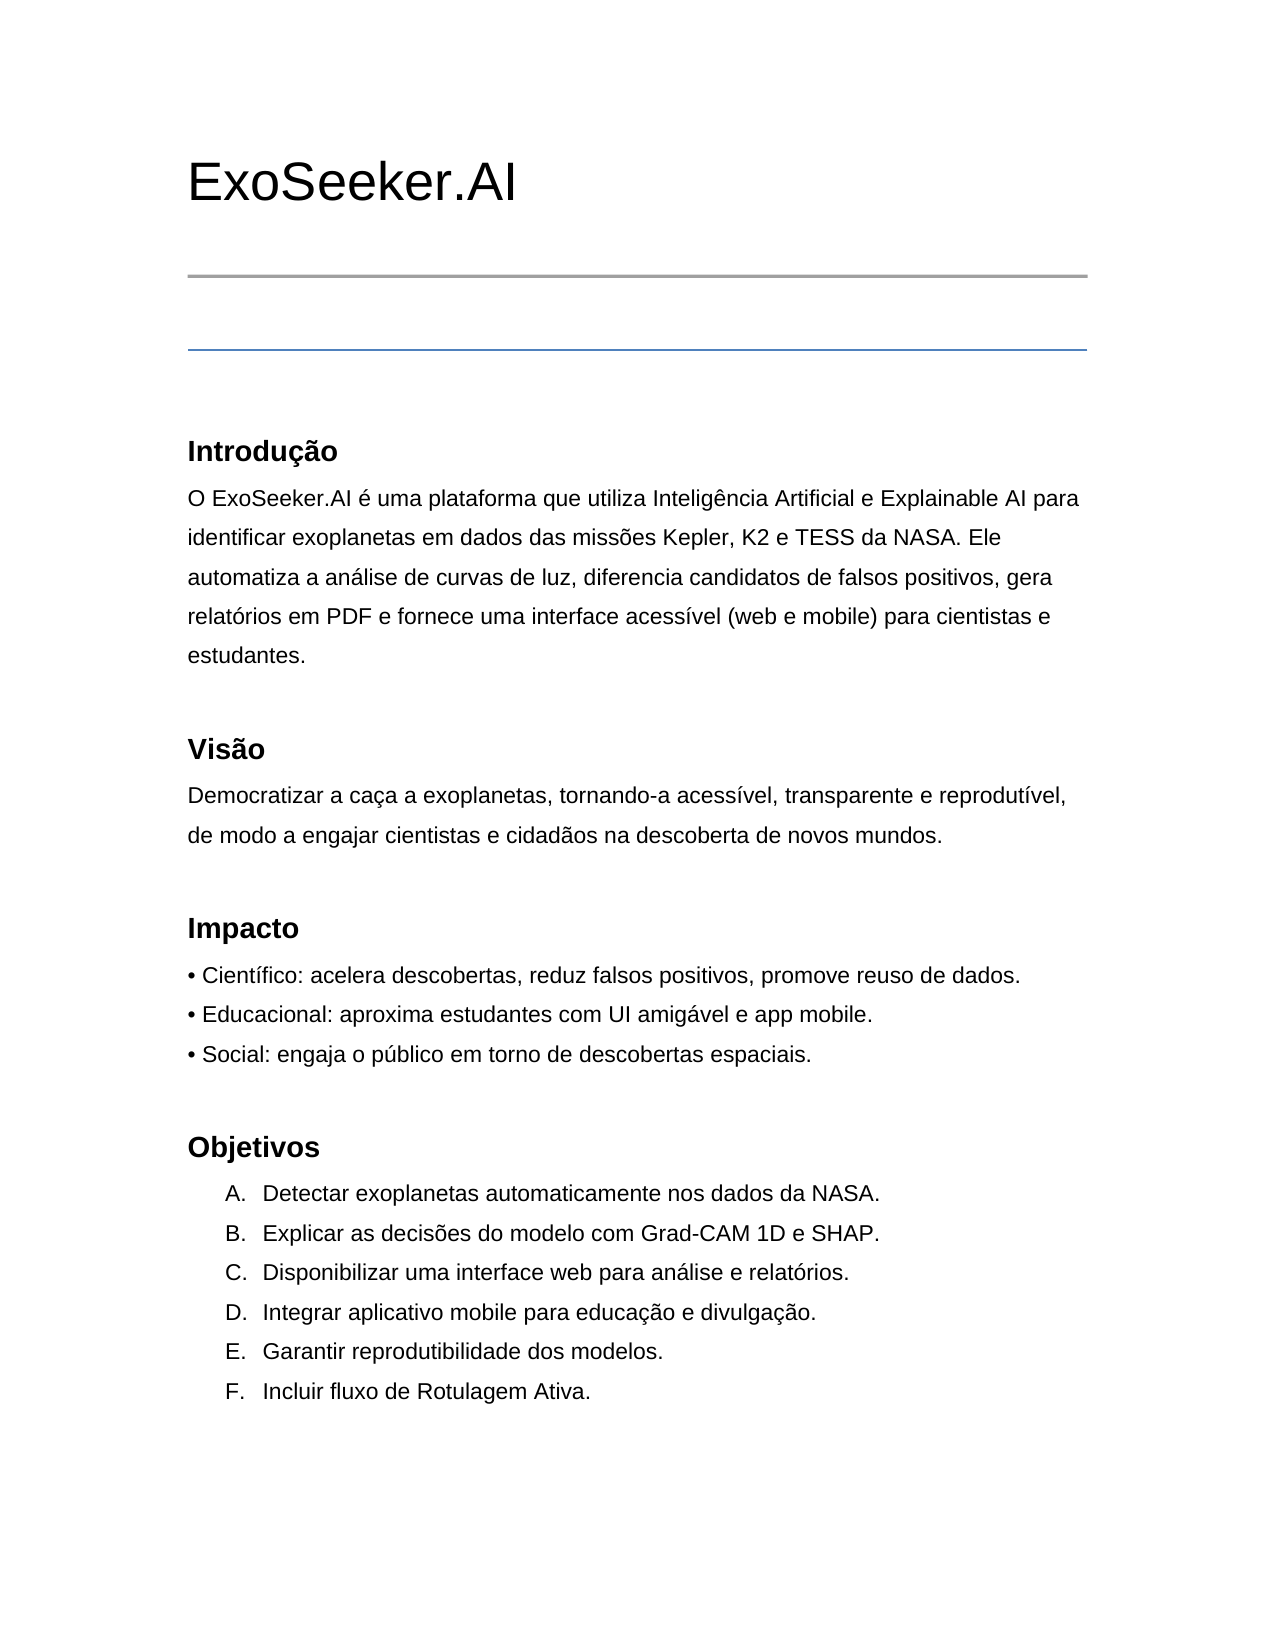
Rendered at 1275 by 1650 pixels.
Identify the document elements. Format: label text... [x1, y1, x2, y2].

list Detectar exoplanetas automaticamente nos dados da NASA. [225, 1180, 1087, 1207]
list Explicar as decisões do modelo com Grad-CAM 1D e SHAP. [225, 1220, 1087, 1246]
subtitle Objetivos [187, 1130, 1087, 1163]
list Disponibilizar uma interface web para análise e relatórios. [225, 1259, 1087, 1286]
list Incluir fluxo de Rotulagem Ativa. [225, 1378, 1087, 1404]
subtitle Introdução [187, 434, 1087, 468]
subtitle Visão [187, 732, 1087, 766]
text Democratizar a caça a exoplanetas, tornando-a acessível, transparente e reprodutível, de modo a engajar cientistas e cidadãos na descoberta de novos mundos. [187, 782, 1087, 848]
list Garantir reprodutibilidade dos modelos. [225, 1338, 1087, 1364]
text O ExoSeeker.AI é uma plataforma que utiliza Inteligência Artificial e Explainable AI para identificar exoplanetas em dados das missões Kepler, K2 e TESS da NASA. Ele automatiza a análise de curvas de luz, diferencia candidatos de falsos positivos, gera relatórios em PDF e fornece uma interface acessível (web e mobile) para cientistas e estudantes. [187, 484, 1087, 669]
title ExoSeeker.AI [187, 150, 1087, 212]
list Integrar aplicativo mobile para educação e divulgação. [225, 1299, 1087, 1325]
text • Científico: acelera descobertas, reduz falsos positivos, promove reuso de dados. • Educacional: aproxima estudantes com UI amigável e app mobile. • Social: engaja o público em torno de descobertas espaciais. [187, 962, 1087, 1067]
subtitle Impacto [187, 911, 1087, 945]
